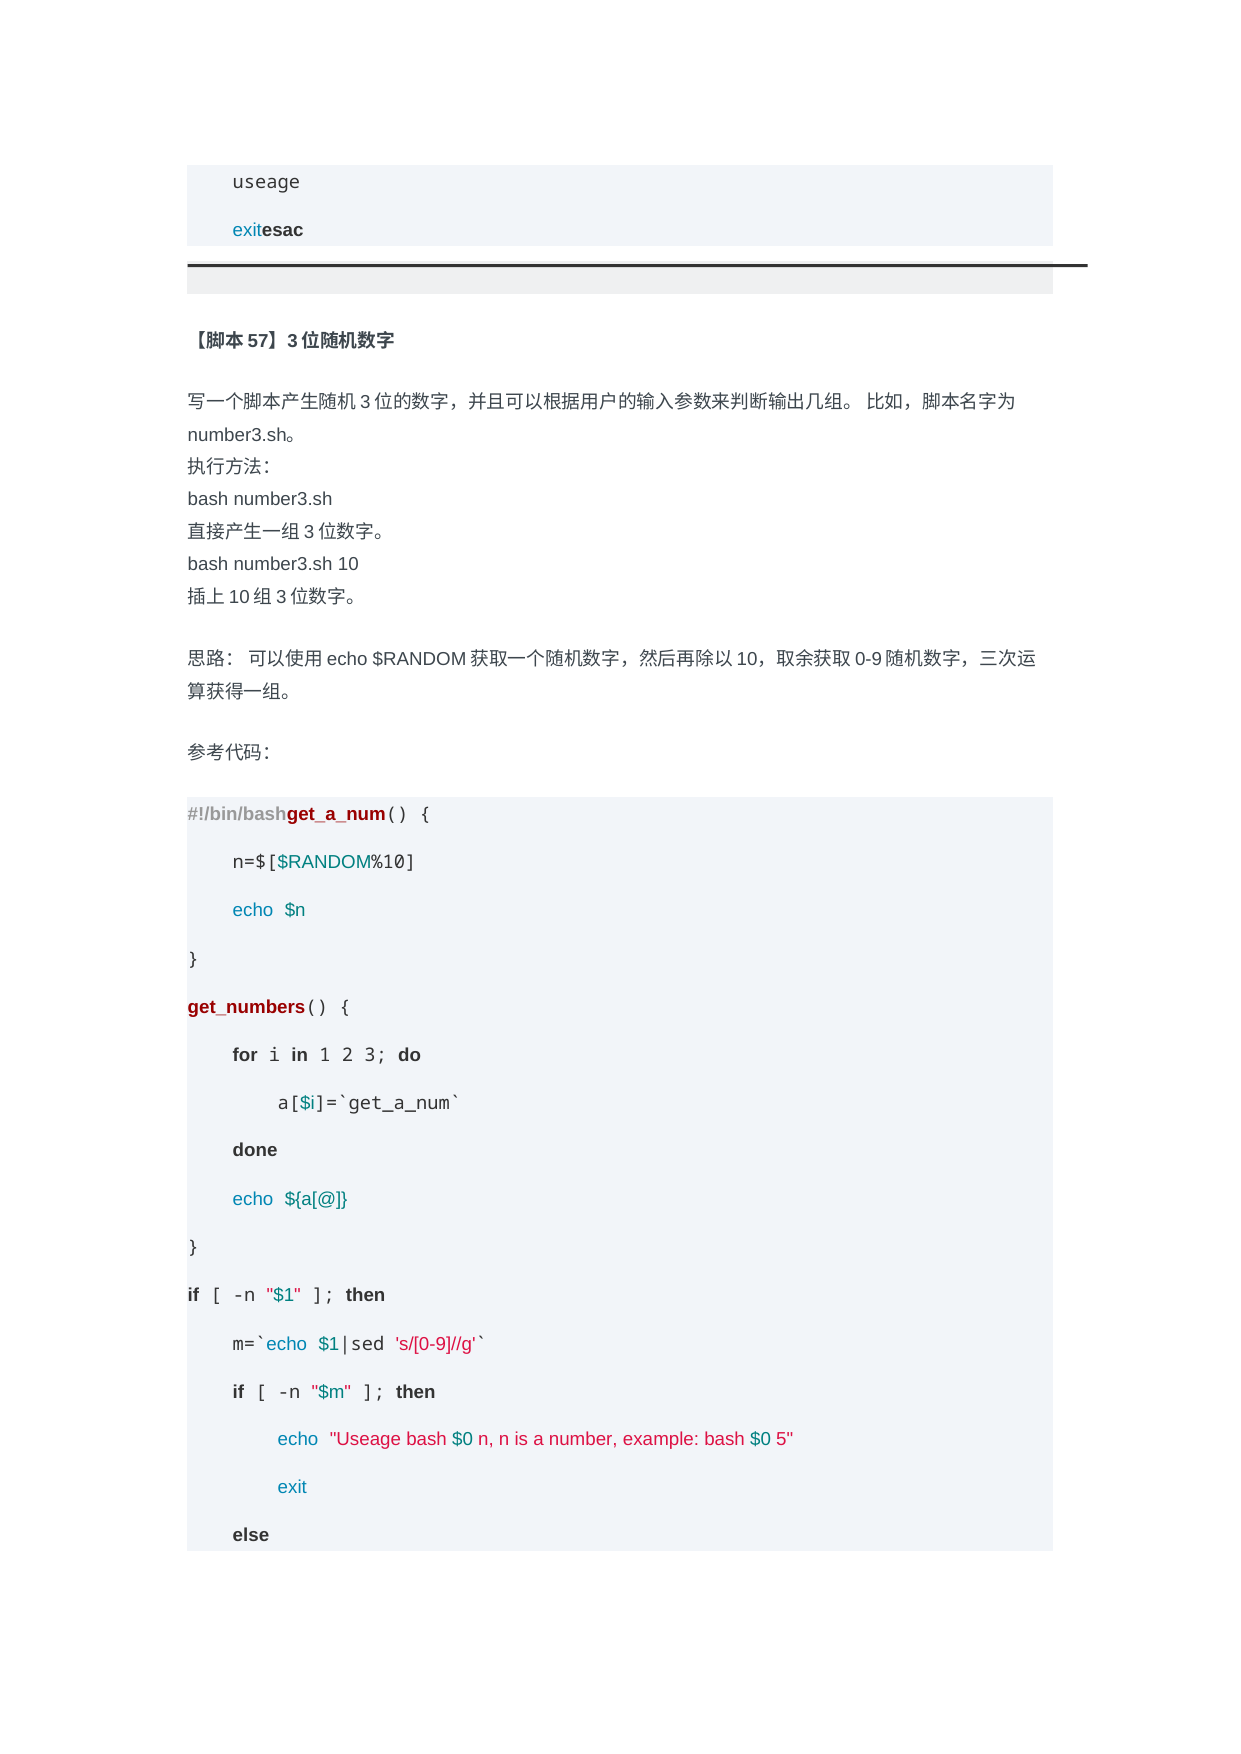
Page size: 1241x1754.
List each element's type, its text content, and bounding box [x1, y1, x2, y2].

text if [ -n "$1" ]; then [187, 1278, 1053, 1311]
text exit [187, 1471, 1053, 1503]
text #!/bin/bashget_a_num() { [187, 797, 1053, 829]
text useage [187, 165, 1053, 197]
text n=$[$RANDOM%10] [187, 845, 1053, 878]
text } [187, 1230, 1053, 1263]
text 写一个脚本产生随机3位的数字，并且可以根据用户的输入参数来判断输出几组。 比如，脚本名字为 number3.sh。 执行方法： bash number3.sh 直接产生一组3位数字。 bash number3.sh 10 插上10组3位数字。 [187, 384, 1053, 612]
text exitesac [187, 213, 1053, 246]
text a[$i]=`get_a_num` [187, 1086, 1053, 1118]
text 参考代码： [187, 735, 1053, 768]
text for i in 1 2 3; do [187, 1038, 1053, 1070]
text m=`echo $1|sed 's/[0-9]//g'` [187, 1326, 1053, 1359]
subtitle 【脚本57】3位随机数字 [187, 323, 1053, 355]
text else [187, 1519, 1053, 1551]
text } [187, 941, 1053, 974]
text get_numbers() { [187, 989, 1053, 1022]
text 思路： 可以使用echo $RANDOM获取一个随机数字，然后再除以10，取余获取0-9随机数字，三次运算获得一组。 [187, 641, 1053, 706]
text if [ -n "$m" ]; then [187, 1374, 1053, 1407]
text echo "Useage bash $0 n, n is a number, example: bash $0 5" [187, 1423, 1053, 1455]
text done [187, 1134, 1053, 1166]
text echo $n [187, 893, 1053, 926]
text echo ${a[@]} [187, 1182, 1053, 1214]
